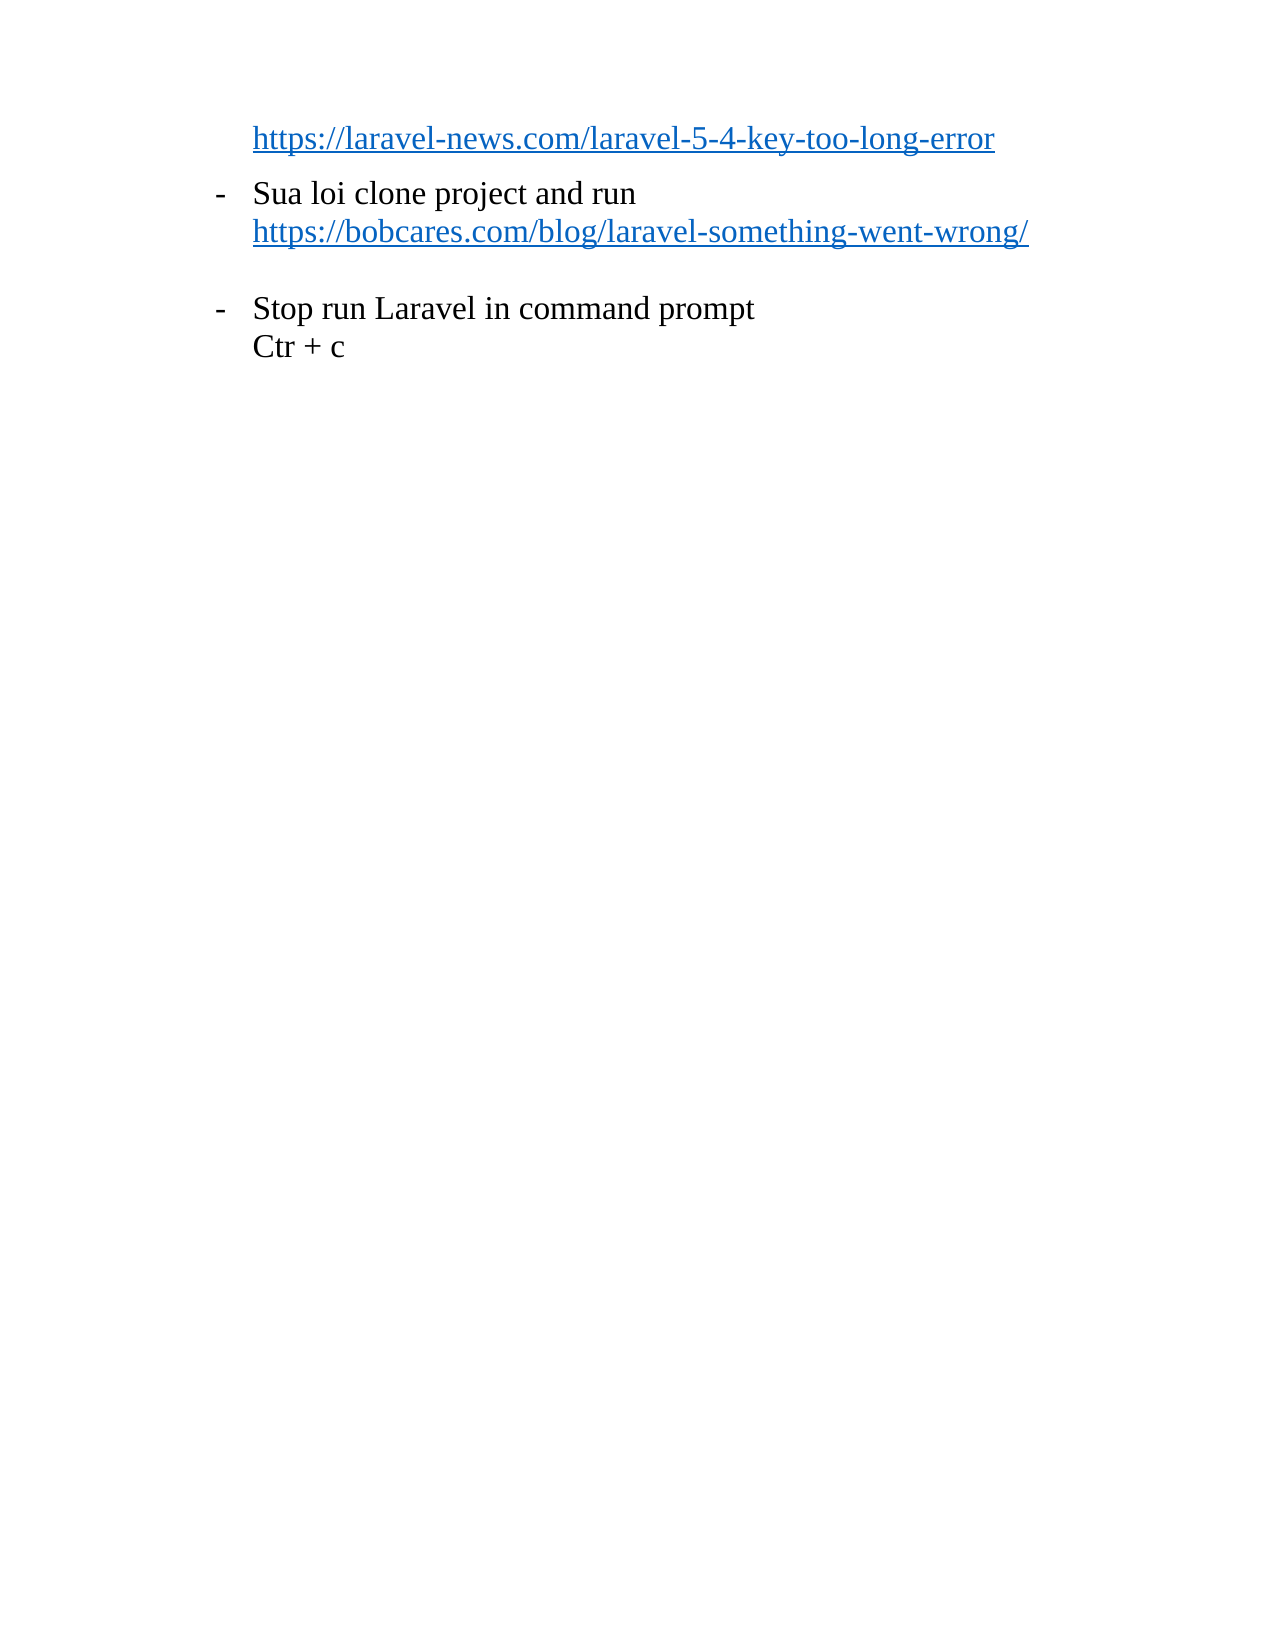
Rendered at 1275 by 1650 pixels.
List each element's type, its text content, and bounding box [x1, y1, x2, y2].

list Sua loi clone project and run [215, 173, 1098, 211]
list Stop run Laravel in command prompt [215, 288, 1098, 326]
list Ctr + c [252, 326, 1098, 365]
list https://bobcares.com/blog/laravel-something-went-wrong/ [252, 211, 1098, 250]
text https://laravel-news.com/laravel-5-4-key-too-long-error [252, 118, 1098, 156]
